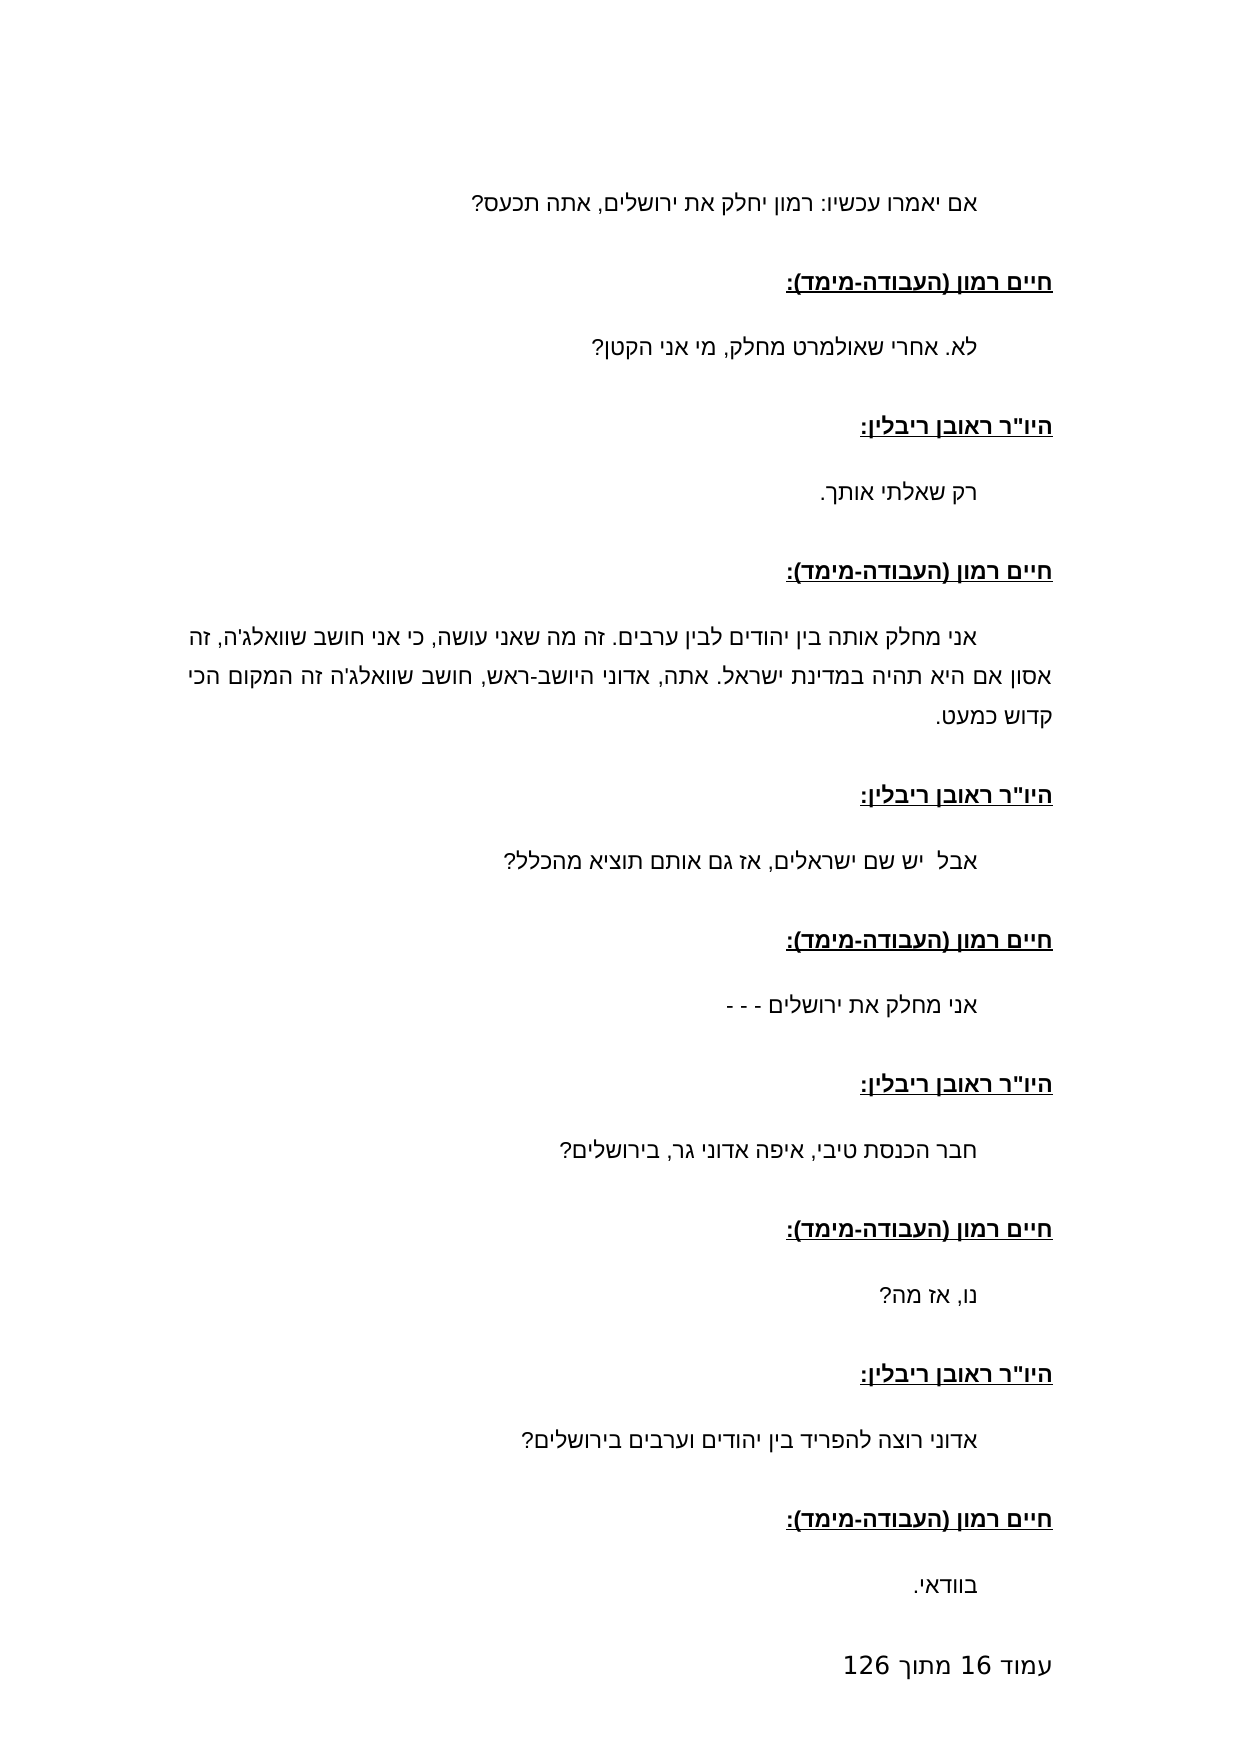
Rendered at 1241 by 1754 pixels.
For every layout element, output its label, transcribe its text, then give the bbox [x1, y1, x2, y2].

text בוודאי. [187, 1572, 1053, 1598]
text חיים רמון (העבודה-מימד): [187, 1216, 1053, 1242]
text היו"ר ראובן ריבלין: [187, 413, 1053, 439]
text אבל יש שם ישראלים, אז גם אותם תוציא מהכלל? [187, 848, 1053, 874]
text אדוני רוצה להפריד בין יהודים וערבים בירושלים? [187, 1427, 1053, 1453]
text חיים רמון (העבודה-מימד): [187, 268, 1053, 295]
text היו"ר ראובן ריבלין: [187, 1361, 1053, 1387]
text אני מחלק אותה בין יהודים לבין ערבים. זה מה שאני עושה, כי אני חושב שוואלג'ה, זה אסון אם היא תהיה במדינת ישראל. אתה, אדוני היושב-ראש, חושב שוואלג'ה זה המקום הכי קדוש כמעט. [187, 624, 1053, 729]
text היו"ר ראובן ריבלין: [187, 1071, 1053, 1098]
text לא. אחרי שאולמרט מחלק, מי אני הקטן? [187, 334, 1053, 361]
text חבר הכנסת טיבי, איפה אדוני גר, בירושלים? [187, 1137, 1053, 1163]
text נו, אז מה? [187, 1282, 1053, 1308]
text חיים רמון (העבודה-מימד): [187, 558, 1053, 584]
text היו"ר ראובן ריבלין: [187, 782, 1053, 808]
text חיים רמון (העבודה-מימד): [187, 1506, 1053, 1532]
text אם יאמרו עכשיו: רמון יחלק את ירושלים, אתה תכעס? [187, 189, 1053, 216]
text חיים רמון (העבודה-מימד): [187, 927, 1053, 953]
text רק שאלתי אותך. [187, 479, 1053, 505]
text אני מחלק את ירושלים - - - [187, 992, 1053, 1019]
